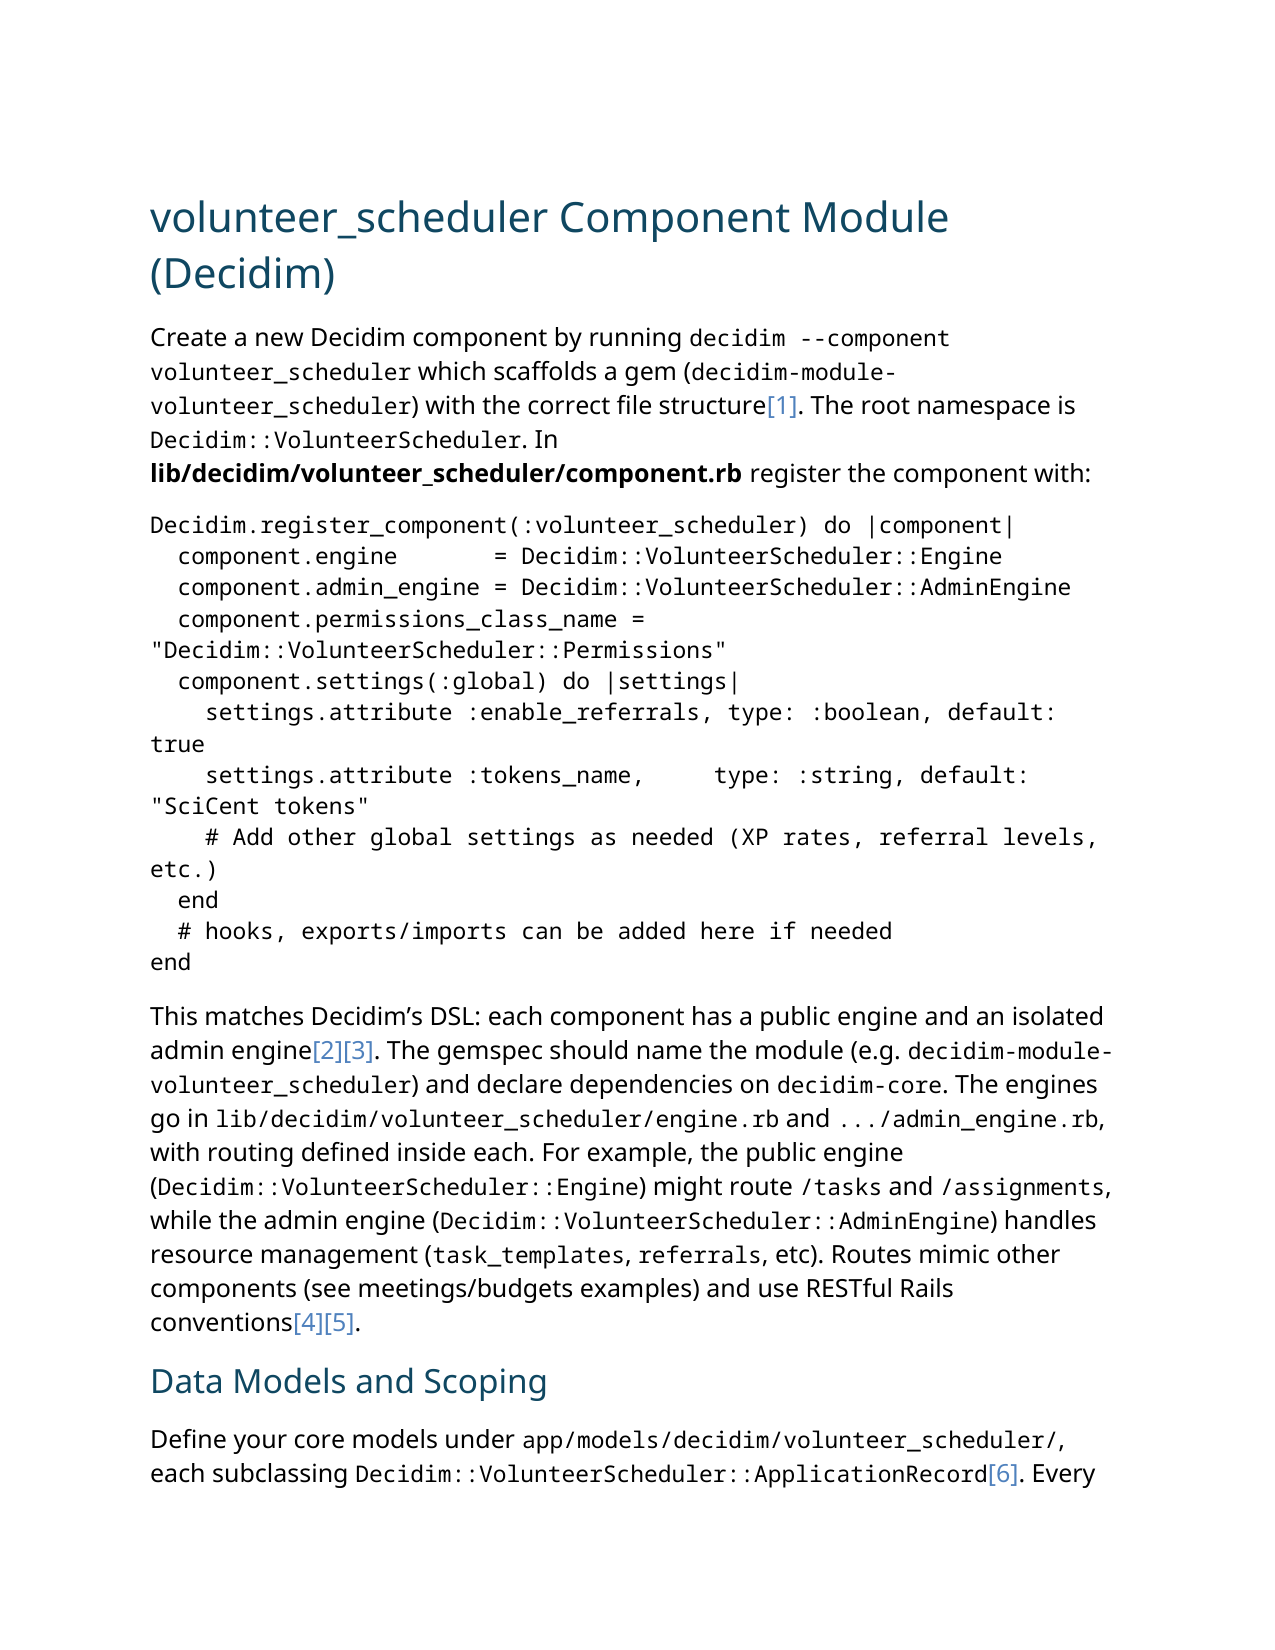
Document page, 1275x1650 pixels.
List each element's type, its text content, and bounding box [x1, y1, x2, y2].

text Decidim.register_component(:volunteer_scheduler) do |component| component.engine = Decidim::VolunteerScheduler::Engine component.admin_engine = Decidim::VolunteerScheduler::AdminEngine component.permissions_class_name = "Decidim::VolunteerScheduler::Permissions" component.settings(:global) do |settings| settings.attribute :enable_referrals, type: :boolean, default: true settings.attribute :tokens_name, type: :string, default: "SciCent tokens" # Add other global settings as needed (XP rates, referral levels, etc.) end # hooks, exports/imports can be added here if needed end [150, 509, 1125, 978]
text This matches Decidim’s DSL: each component has a public engine and an isolated admin engine[2][3]. The gemspec should name the module (e.g. decidim-module-volunteer_scheduler) and declare dependencies on decidim-core. The engines go in lib/decidim/volunteer_scheduler/engine.rb and .../admin_engine.rb, with routing defined inside each. For example, the public engine (Decidim::VolunteerScheduler::Engine) might route /tasks and /assignments, while the admin engine (Decidim::VolunteerScheduler::AdminEngine) handles resource management (task_templates, referrals, etc). Routes mimic other components (see meetings/budgets examples) and use RESTful Rails conventions[4][5]. [150, 998, 1125, 1339]
subtitle volunteer_scheduler Component Module (Decidim) [150, 187, 1125, 301]
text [150, 1422, 1125, 1490]
text Create a new Decidim component by running decidim --component volunteer_scheduler which scaffolds a gem (decidim-module-volunteer_scheduler) with the correct file structure[1]. The root namespace is Decidim::VolunteerScheduler. In lib/decidim/volunteer_scheduler/component.rb register the component with: [150, 320, 1125, 490]
subtitle Data Models and Scoping [150, 1358, 1125, 1403]
